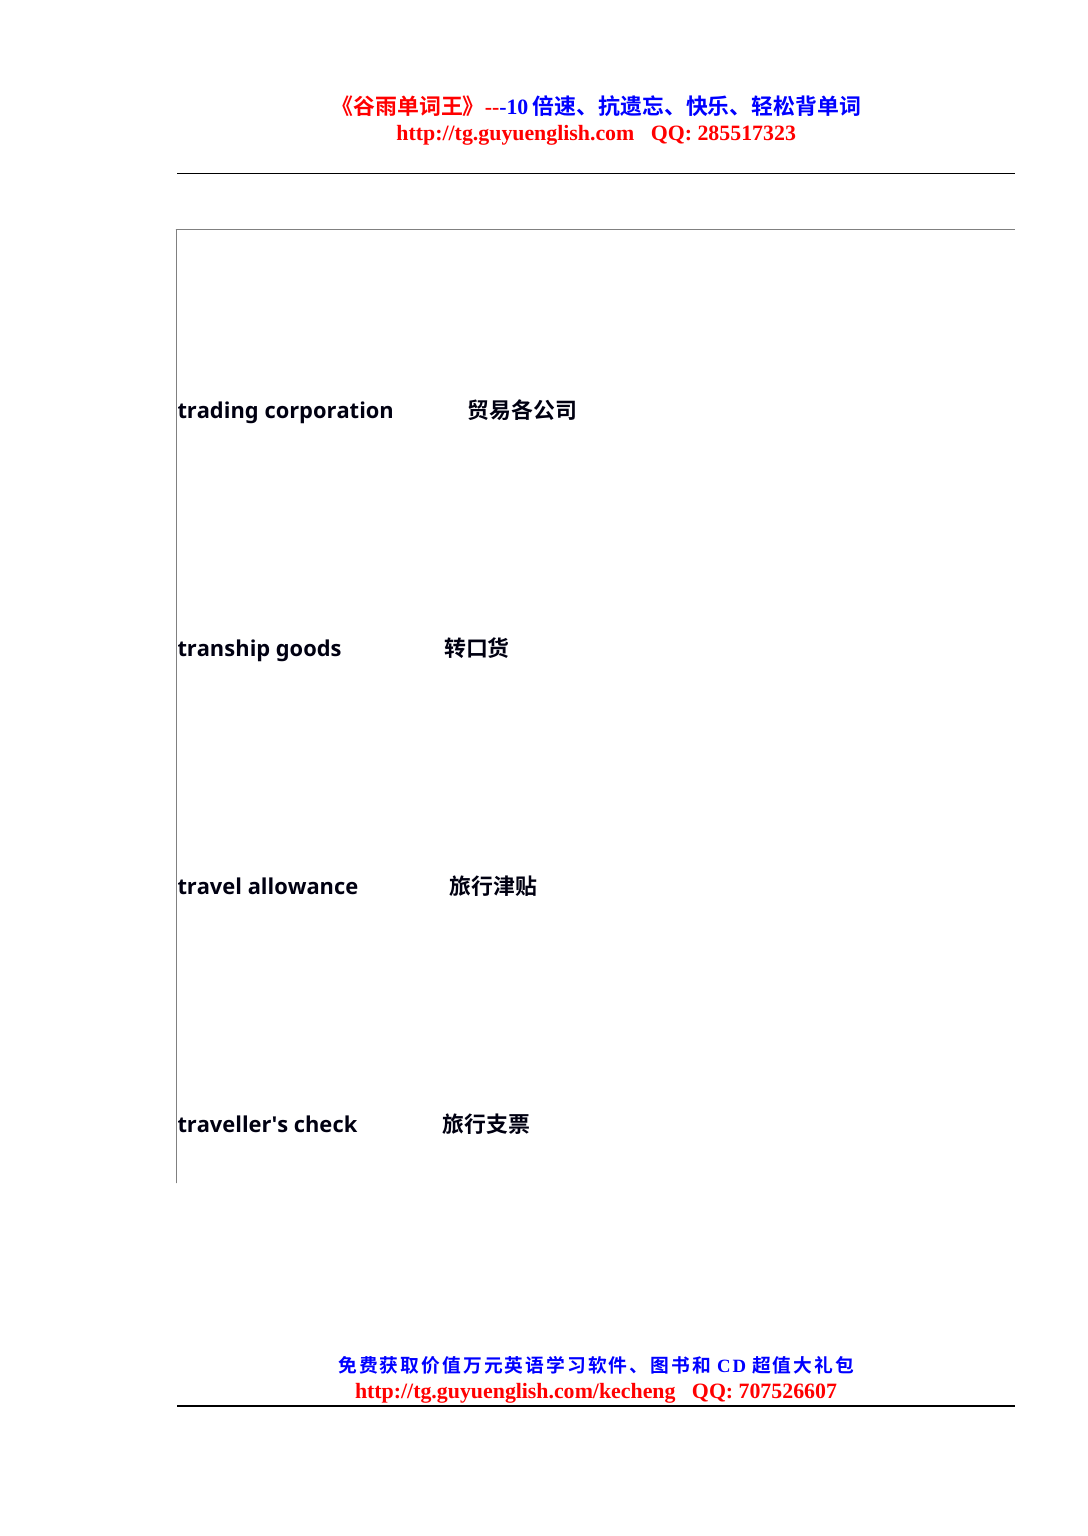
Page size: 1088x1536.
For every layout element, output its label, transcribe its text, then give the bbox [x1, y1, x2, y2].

text traveller's check 旅行支票 [177, 1061, 1015, 1182]
text trading corporation 贸易各公司 [177, 349, 1015, 468]
text tranship goods 转口货 [177, 587, 1015, 706]
text travel allowance 旅行津贴 [177, 825, 1015, 944]
